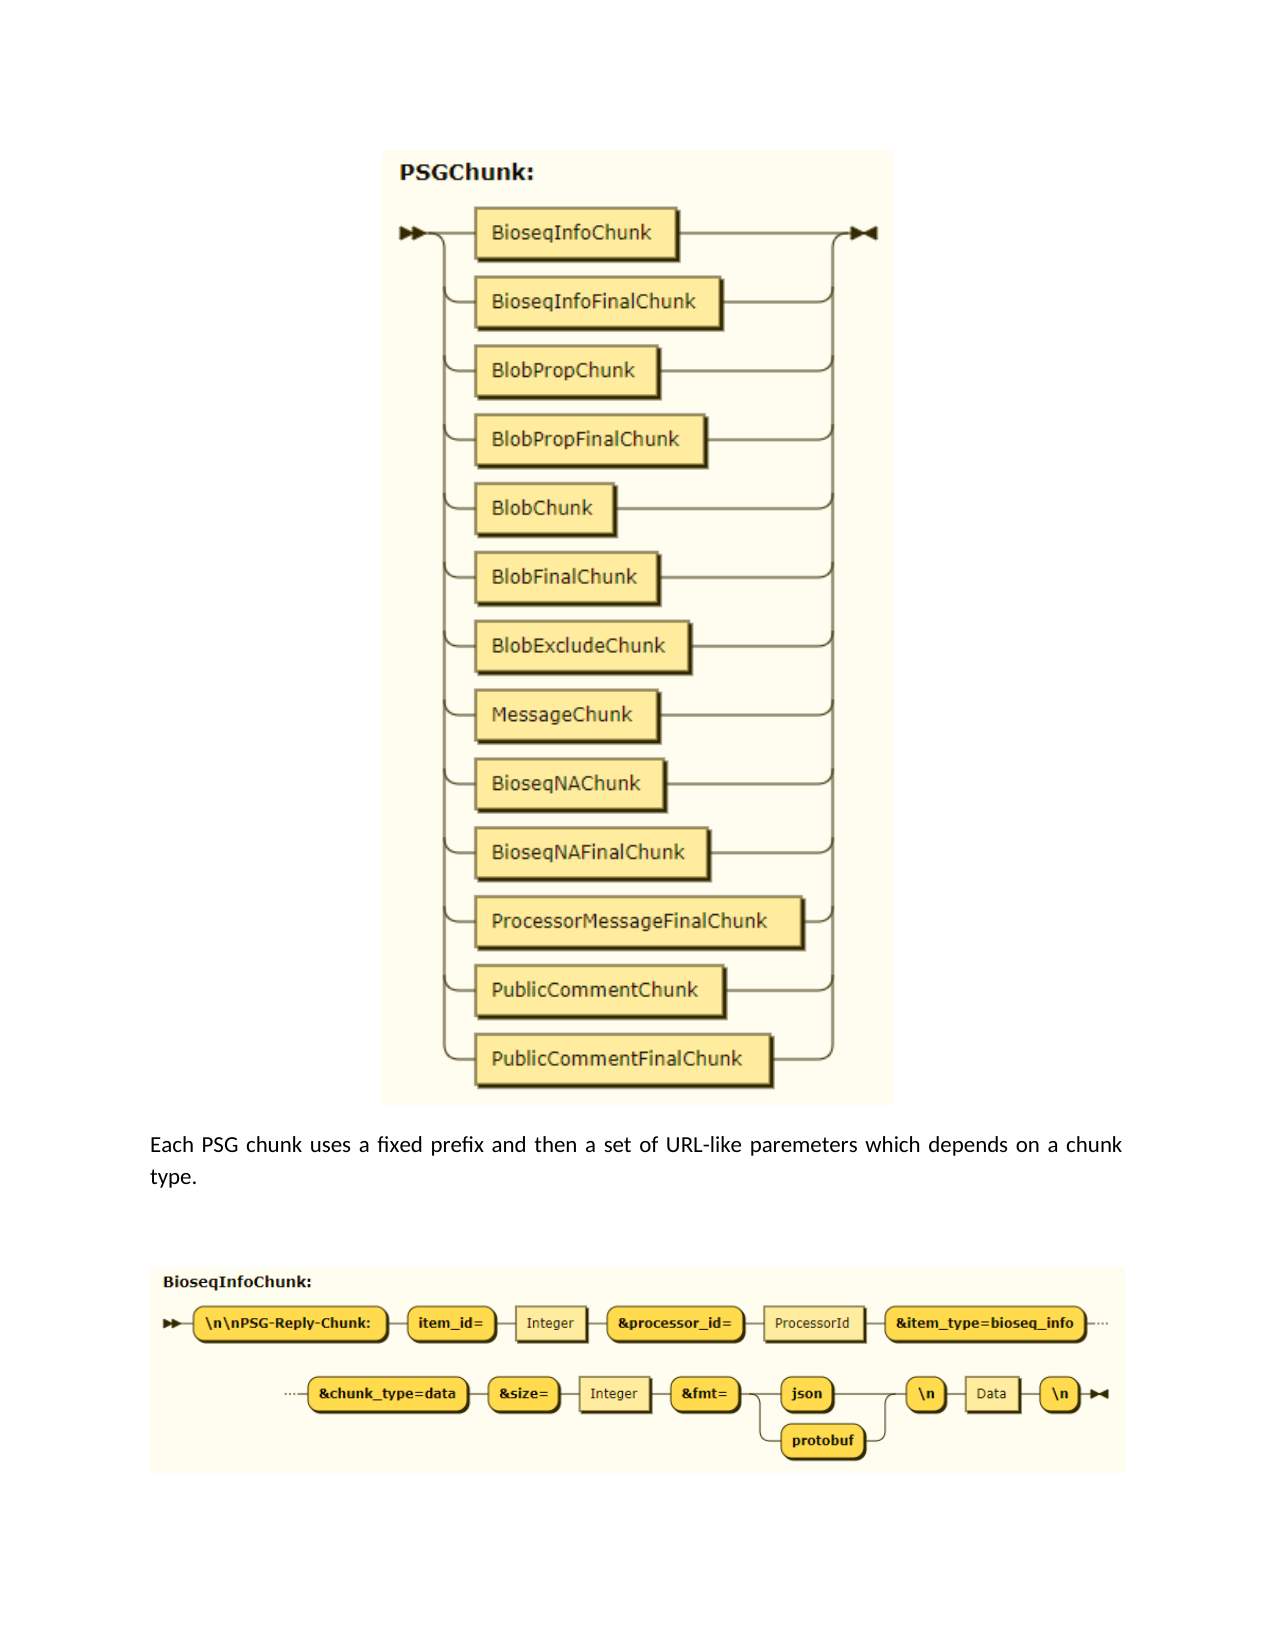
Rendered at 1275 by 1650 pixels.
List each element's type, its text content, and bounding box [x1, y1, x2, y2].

picture [382, 150, 893, 1105]
text Each PSG chunk uses a fixed prefix and then a set of URL-like paremeters which depends on a chunk type. [150, 1130, 1125, 1190]
picture [150, 1267, 1125, 1473]
